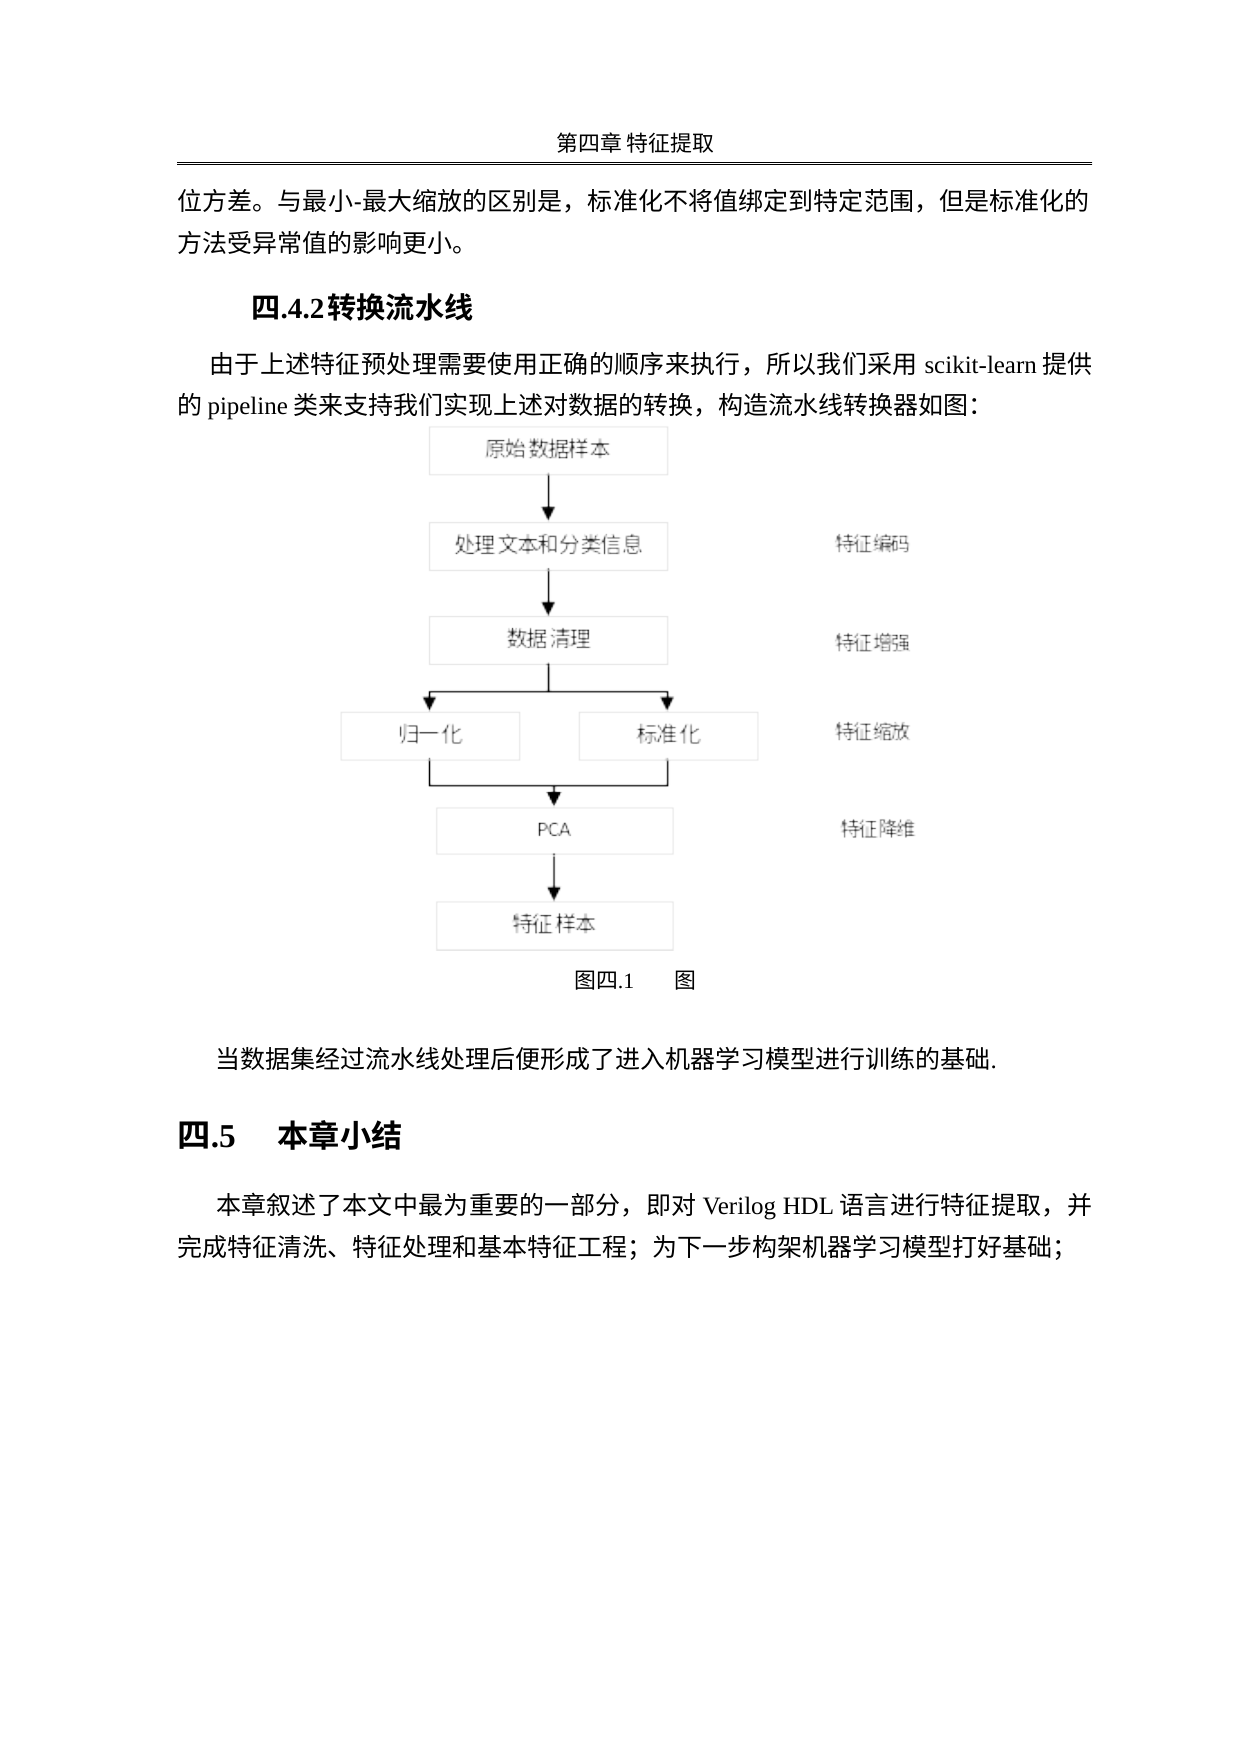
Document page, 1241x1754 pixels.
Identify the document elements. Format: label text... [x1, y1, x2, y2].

text 2、标准化方法，与归一化方法相比，标准化则完全不一样，其实现是首先减去平均值，所以标准化值得均值总是零，然后除以方差，从而使得结果的分布具备单位方差。与最小-最大缩放的区别是，标准化不将值绑定到特定范围，但是标准化的方法受异常值的影响更小。 [177, 177, 1092, 261]
text 当数据集经过流水线处理后便形成了进入机器学习模型进行训练的基础. [177, 1035, 1092, 1077]
text 本章叙述了本文中最为重要的一部分，即对Verilog HDL语言进行特征提取，并完成特征清洗、特征处理和基本特征工程；为下一步构架机器学习模型打好基础； [177, 1181, 1092, 1264]
subtitle 本章小结 [177, 1114, 1092, 1156]
text 由于上述特征预处理需要使用正确的顺序来执行，所以我们采用scikit-learn提供的pipeline类来支持我们实现上述对数据的转换，构造流水线转换器如图： [177, 340, 1092, 423]
text 图 [177, 963, 1092, 994]
subtitle 转换流水线 [230, 286, 1092, 327]
